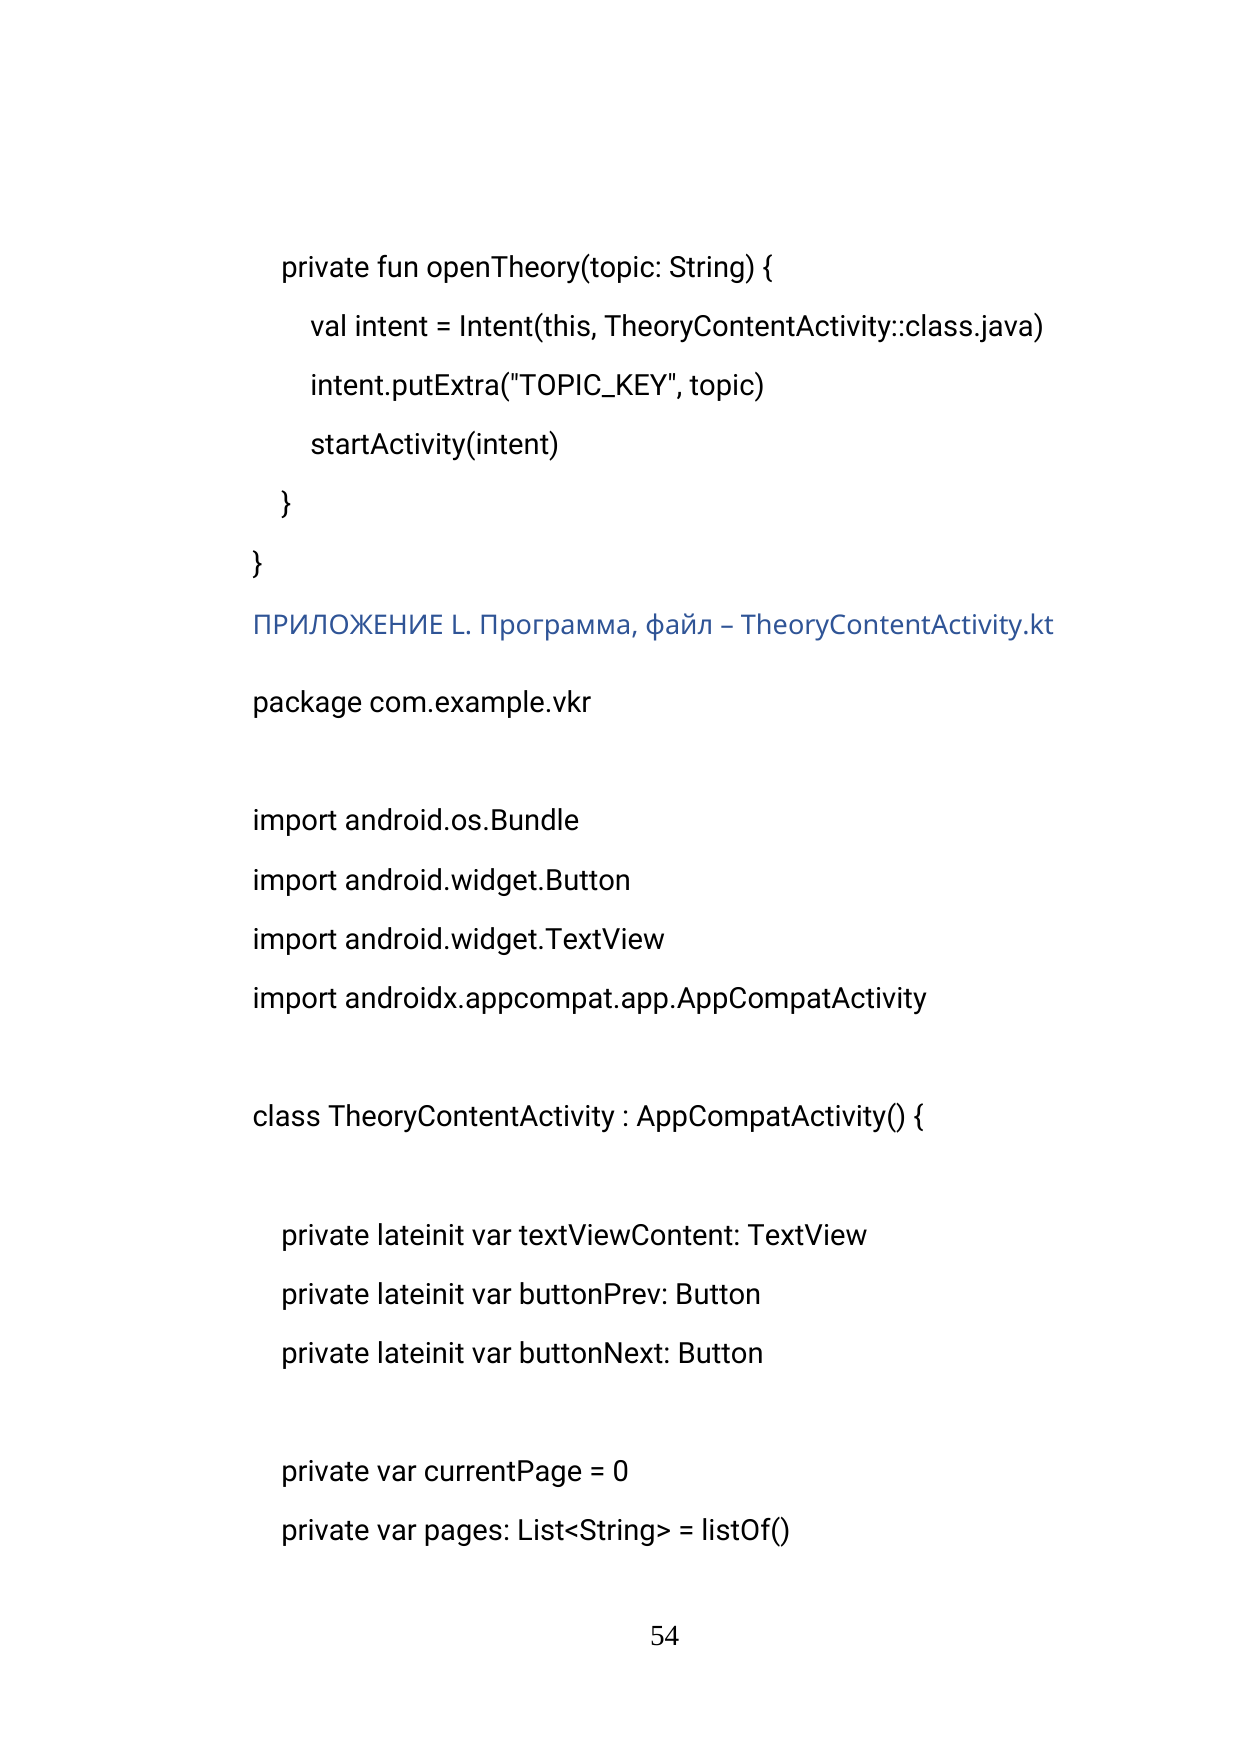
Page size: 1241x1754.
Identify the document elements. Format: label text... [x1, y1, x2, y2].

text } [177, 487, 1151, 521]
text } [177, 546, 1151, 580]
text private var pages: List<String> = listOf() [177, 1514, 1151, 1548]
text import android.widget.TextView [177, 922, 1151, 956]
text intent.putExtra("TOPIC_KEY", topic) [177, 368, 1151, 403]
text private var currentPage = 0 [177, 1454, 1151, 1489]
text import android.widget.Button [177, 863, 1151, 897]
text private fun openTheory(topic: String) { [177, 250, 1151, 284]
text val intent = Intent(this, TheoryContentActivity::class.java) [177, 309, 1151, 343]
text startActivity(intent) [177, 428, 1151, 462]
text private lateinit var textViewContent: TextView [177, 1218, 1151, 1252]
text private lateinit var buttonNext: Button [177, 1336, 1151, 1370]
text import androidx.appcompat.app.AppCompatActivity [177, 981, 1151, 1015]
text private lateinit var buttonPrev: Button [177, 1277, 1151, 1311]
text import android.os.Bundle [177, 804, 1151, 838]
subtitle ПРИЛОЖЕНИЕ L. Программа, файл – TheoryContentActivity.kt [177, 605, 1151, 642]
text class TheoryContentActivity : AppCompatActivity() { [177, 1099, 1151, 1134]
text package com.example.vkr [177, 685, 1151, 719]
